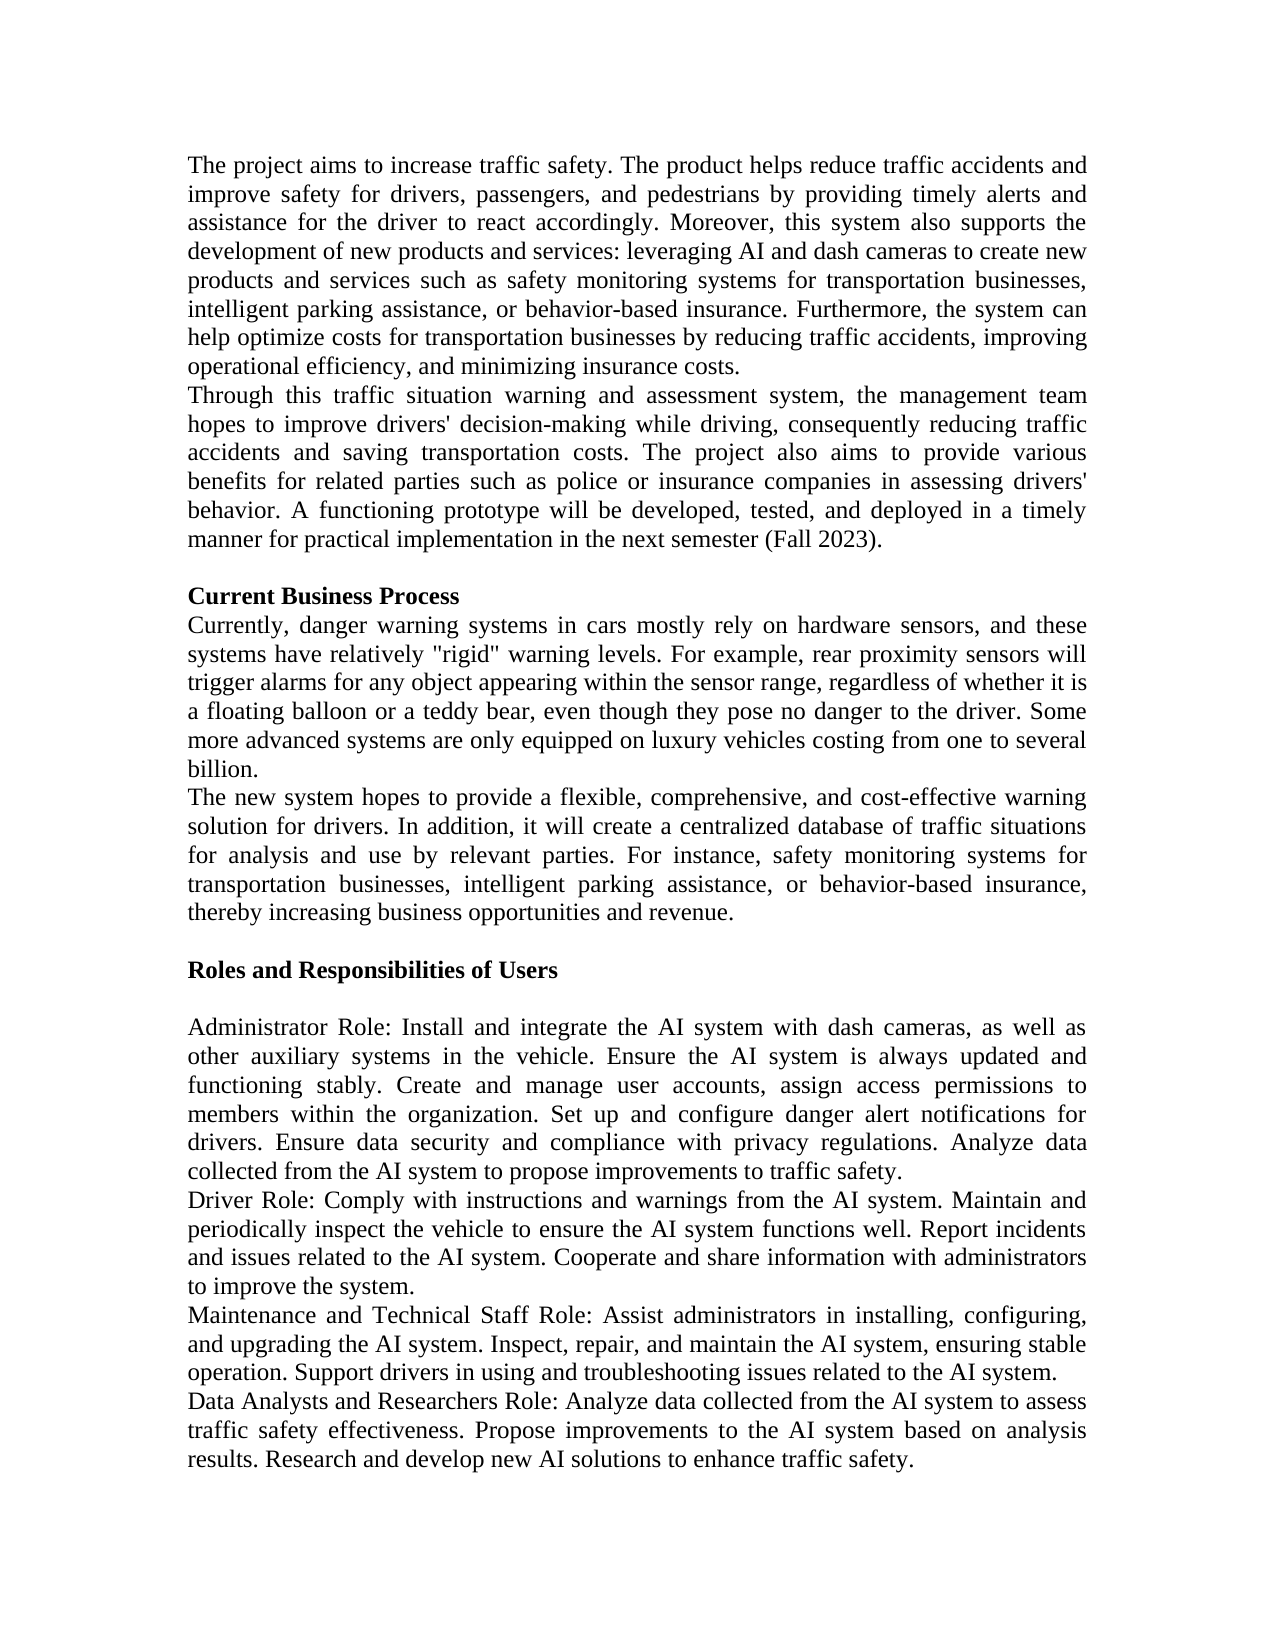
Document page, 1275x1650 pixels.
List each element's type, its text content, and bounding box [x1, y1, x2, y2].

text Administrator Role: Install and integrate the AI system with dash cameras, as well as other auxiliary systems in the vehicle. Ensure the AI system is always updated and functioning stably. Create and manage user accounts, assign access permissions to members within the organization. Set up and configure danger alert notifications for drivers. Ensure data security and compliance with privacy regulations. Analyze data collected from the AI system to propose improvements to traffic safety. [187, 1012, 1088, 1185]
text The project aims to increase traffic safety. The product helps reduce traffic accidents and improve safety for drivers, passengers, and pedestrians by providing timely alerts and assistance for the driver to react accordingly. Moreover, this system also supports the development of new products and services: leveraging AI and dash cameras to create new products and services such as safety monitoring systems for transportation businesses, intelligent parking assistance, or behavior-based insurance. Furthermore, the system can help optimize costs for transportation businesses by reducing traffic accidents, improving operational efficiency, and minimizing insurance costs. [187, 150, 1088, 380]
text Maintenance and Technical Staff Role: Assist administrators in installing, configuring, and upgrading the AI system. Inspect, repair, and maintain the AI system, ensuring stable operation. Support drivers in using and troubleshooting issues related to the AI system. [187, 1300, 1088, 1386]
text Driver Role: Comply with instructions and warnings from the AI system. Maintain and periodically inspect the vehicle to ensure the AI system functions well. Report incidents and issues related to the AI system. Cooperate and share information with administrators to improve the system. [187, 1185, 1088, 1300]
text The new system hopes to provide a flexible, comprehensive, and cost-effective warning solution for drivers. In addition, it will create a centralized database of traffic situations for analysis and use by relevant parties. For instance, safety monitoring systems for transportation businesses, intelligent parking assistance, or behavior-based insurance, thereby increasing business opportunities and revenue. [187, 782, 1088, 926]
text Currently, danger warning systems in cars mostly rely on hardware sensors, and these systems have relatively "rigid" warning levels. For example, rear proximity sensors will trigger alarms for any object appearing within the sensor range, regardless of whether it is a floating balloon or a teddy bear, even though they pose no danger to the driver. Some more advanced systems are only equipped on luxury vehicles costing from one to several billion. [187, 610, 1088, 782]
text Current Business Process [187, 581, 1088, 610]
text Data Analysts and Researchers Role: Analyze data collected from the AI system to assess traffic safety effectiveness. Propose improvements to the AI system based on analysis results. Research and develop new AI solutions to enhance traffic safety. [187, 1386, 1088, 1472]
text Through this traffic situation warning and assessment system, the management team hopes to improve drivers' decision-making while driving, consequently reducing traffic accidents and saving transportation costs. The project also aims to provide various benefits for related parties such as police or insurance companies in assessing drivers' behavior. A functioning prototype will be developed, tested, and deployed in a timely manner for practical implementation in the next semester (Fall 2023). [187, 380, 1088, 552]
text Roles and Responsibilities of Users [187, 955, 1088, 984]
